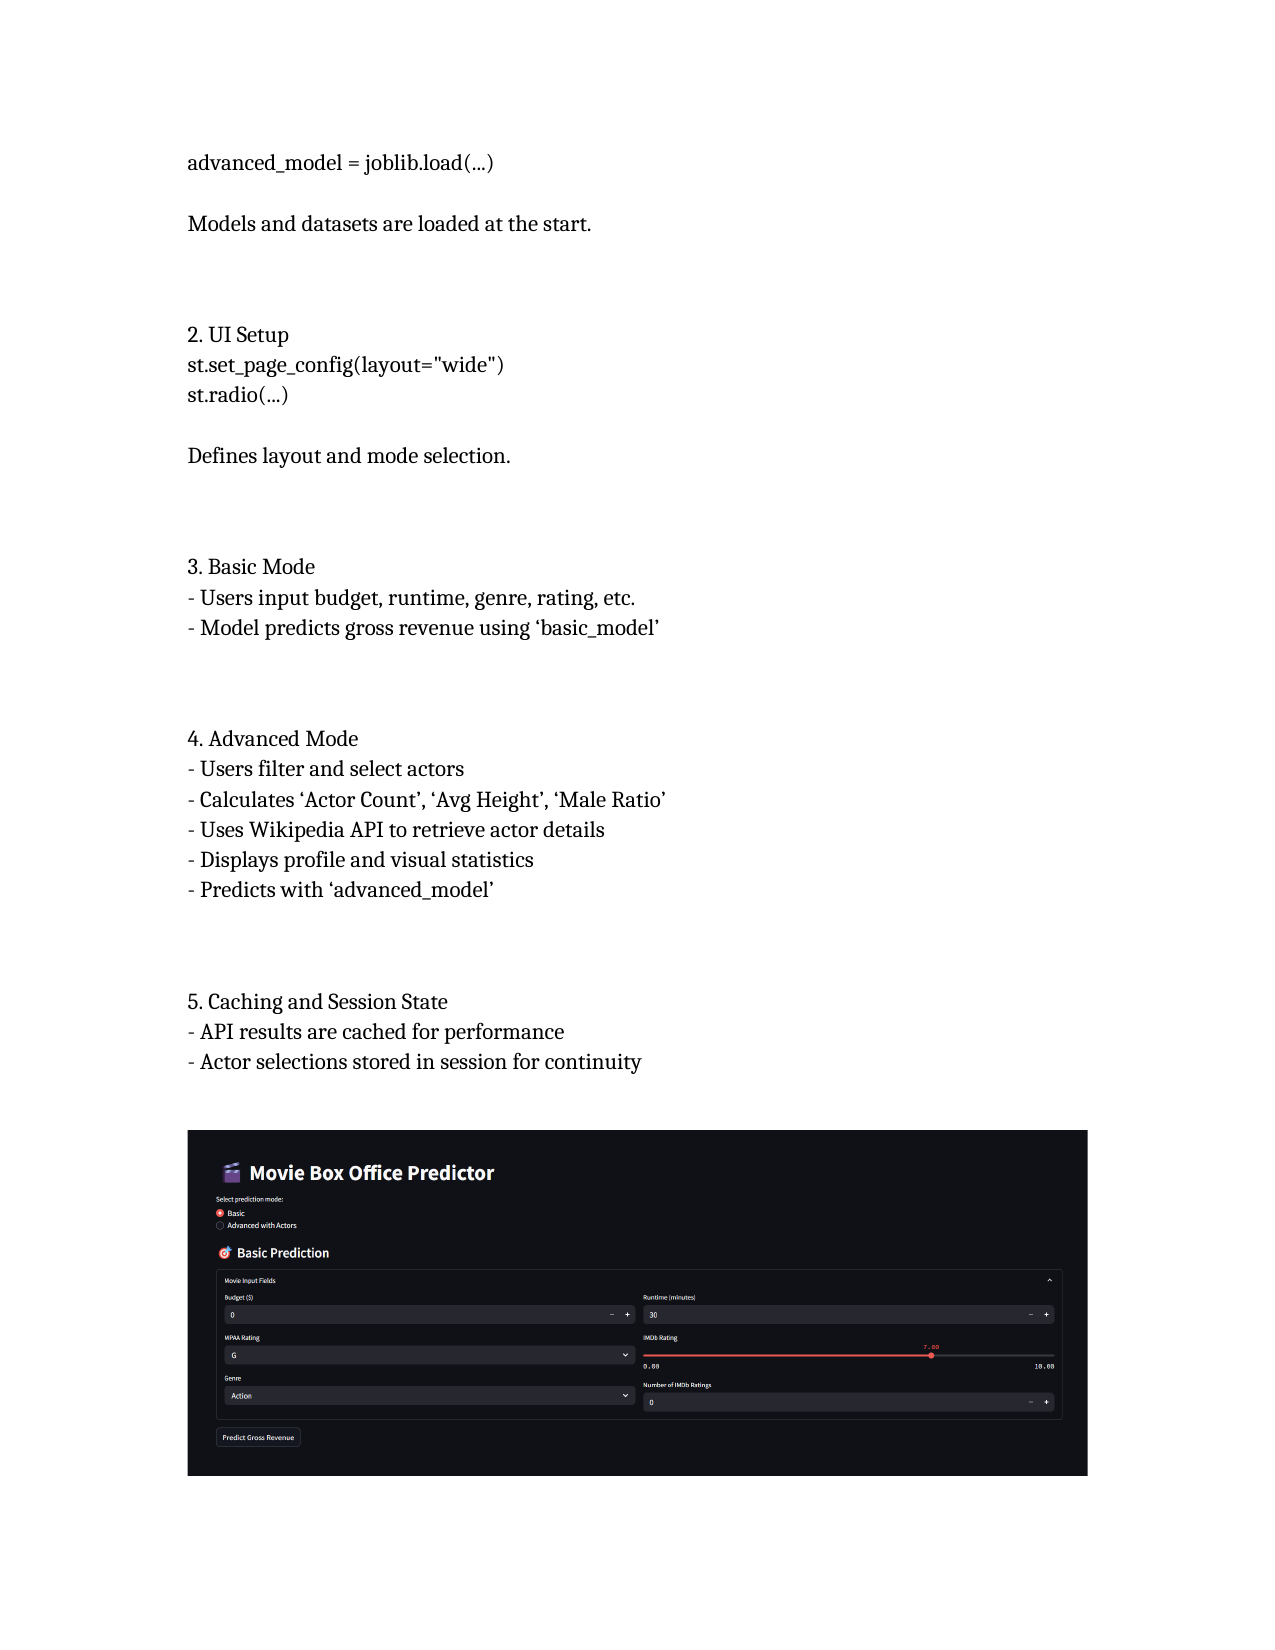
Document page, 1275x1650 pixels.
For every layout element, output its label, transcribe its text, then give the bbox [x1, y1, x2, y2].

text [187, 150, 1087, 267]
picture [187, 1130, 1088, 1476]
text 3. Basic Mode - Users input budget, runtime, genre, rating, etc. - Model predicts gross revenue using ‘basic_model’ [187, 524, 1087, 671]
text 5. Caching and Session State - API results are cached for performance - Actor selections stored in session for continuity [187, 958, 1087, 1106]
text 4. Advanced Mode - Users filter and select actors - Calculates ‘Actor Count’, ‘Avg Height’, ‘Male Ratio’ - Uses Wikipedia API to retrieve actor details - Displays profile and visual statistics - Predicts with ‘advanced_model’ [187, 696, 1087, 934]
text 2. UI Setup st.set_page_config(layout="wide") st.radio(...) Defines layout and mode selection. [187, 292, 1087, 499]
